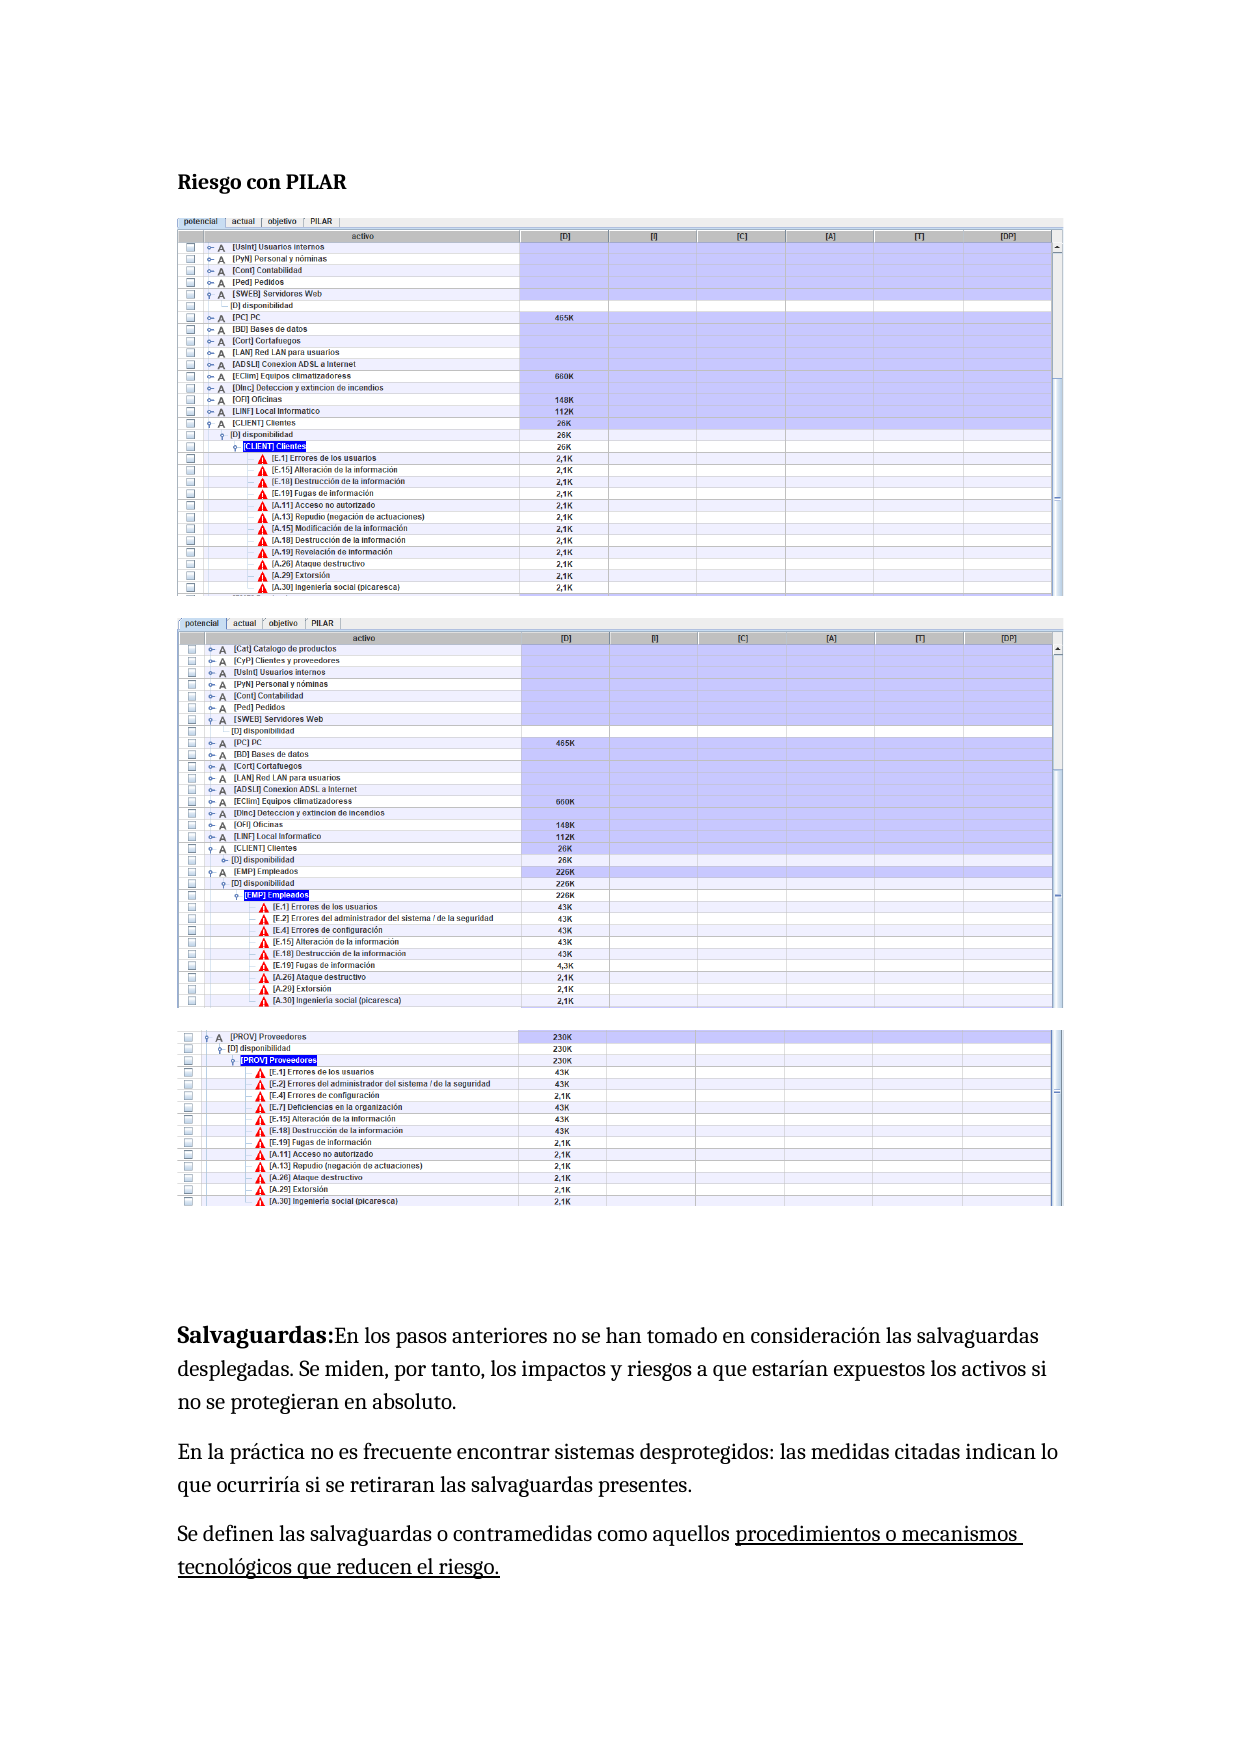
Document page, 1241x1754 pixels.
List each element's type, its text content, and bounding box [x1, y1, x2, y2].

picture [177, 618, 1064, 1008]
text Riesgo con PILAR [177, 170, 1063, 195]
picture [177, 218, 1064, 596]
text Salvaguardas:En los pasos anteriores no se han tomado en consideración las salvaguardas desplegadas. Se miden, por tanto, los impactos y riesgos a que estarían expuestos los activos si no se protegieran en absoluto. [177, 1321, 1063, 1415]
picture [177, 1030, 1064, 1206]
text Se definen las salvaguardas o contramedidas como aquellos procedimientos o mecanismos tecnológicos que reducen el riesgo. [177, 1521, 1063, 1580]
text En la práctica no es frecuente encontrar sistemas desprotegidos: las medidas citadas indican lo que ocurriría si se retiraran las salvaguardas presentes. [177, 1438, 1063, 1498]
